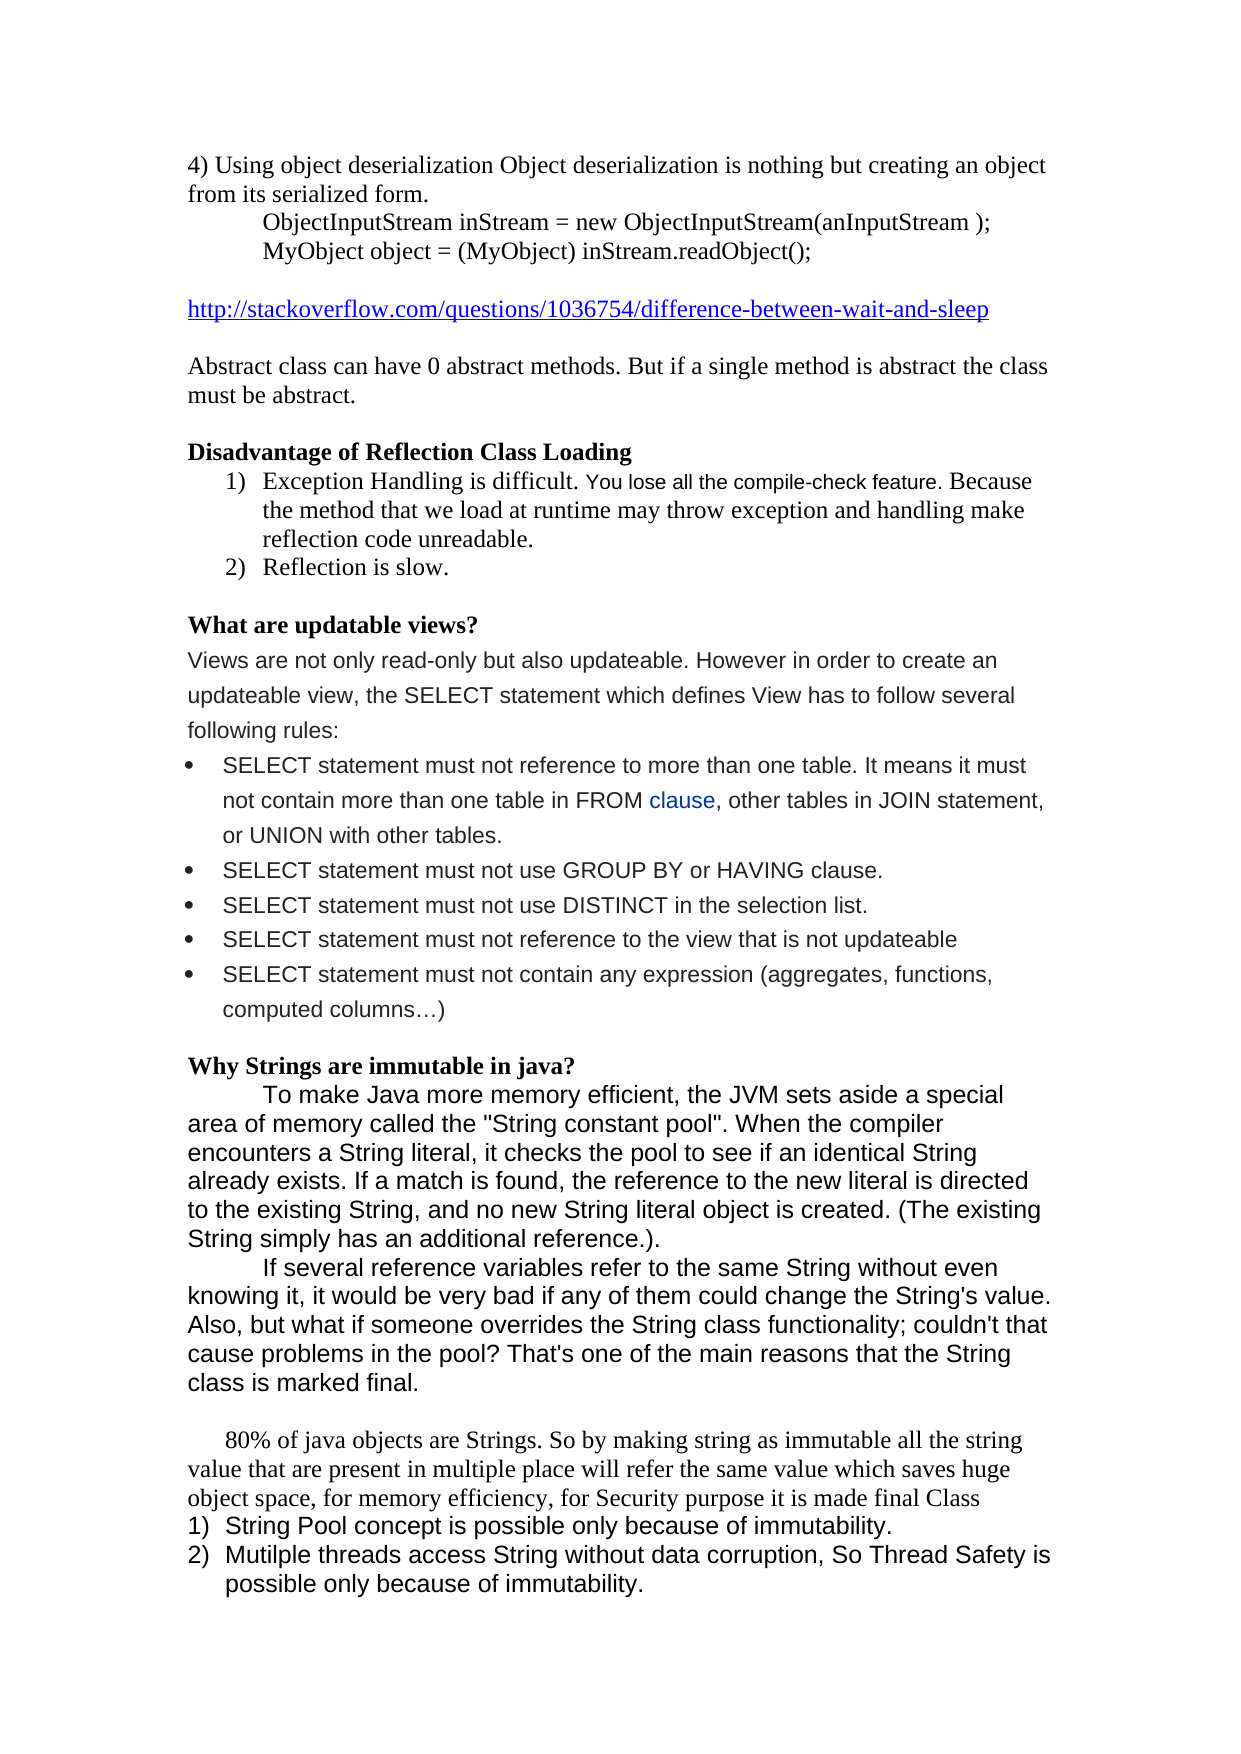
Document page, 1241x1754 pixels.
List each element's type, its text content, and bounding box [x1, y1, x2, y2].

list Reflection is slow. [225, 552, 1053, 581]
list SELECT statement must not use GROUP BY or HAVING clause. [185, 848, 1053, 883]
text Disadvantage of Reflection Class Loading [187, 437, 1053, 466]
text Why Strings are immutable in java? [187, 1051, 1053, 1080]
list String Pool concept is possible only because of immutability. [187, 1511, 1053, 1540]
text What are updatable views? [187, 610, 1053, 639]
text Views are not only read-only but also updateable. However in order to create an updateable view, the SELECT statement which defines View has to follow several following rules: [187, 639, 1053, 743]
text Also, but what if someone overrides the String class functionality; couldn't that cause problems in the pool? That's one of the main reasons that the String class is marked final. [187, 1310, 1053, 1396]
list SELECT statement must not reference to the view that is not updateable [185, 918, 1053, 953]
text http://stackoverflow.com/questions/1036754/difference-between-wait-and-sleep [187, 294, 1053, 322]
text Abstract class can have 0 abstract methods. But if a single method is abstract the class must be abstract. [187, 351, 1053, 409]
text If several reference variables refer to the same String without even knowing it, it would be very bad if any of them could change the String's value. [187, 1253, 1053, 1310]
list SELECT statement must not contain any expression (aggregates, functions, computed columns…) [185, 953, 1053, 1023]
text 80% of java objects are Strings. So by making string as immutable all the string value that are present in multiple place will refer the same value which saves huge object space, for memory efficiency, for Security purpose it is made final Class [187, 1425, 1053, 1511]
list Mutilple threads access String without data corruption, So Thread Safety is possible only because of immutability. [187, 1540, 1053, 1598]
text MyObject object = (MyObject) inStream.readObject(); [262, 236, 1053, 265]
text ObjectInputStream inStream = new ObjectInputStream(anInputStream ); [262, 207, 1053, 236]
list SELECT statement must not reference to more than one table. It means it must not contain more than one table in FROM clause, other tables in JOIN statement, or UNION with other tables. [185, 743, 1053, 848]
text 4) Using object deserialization Object deserialization is nothing but creating an object from its serialized form. [187, 150, 1053, 207]
list Exception Handling is difficult. You lose all the compile-check feature. Because the method that we load at runtime may throw exception and handling make reflection code unreadable. [225, 466, 1053, 552]
text To make Java more memory efficient, the JVM sets aside a special area of memory called the "String constant pool". When the compiler encounters a String literal, it checks the pool to see if an identical String already exists. If a match is found, the reference to the new literal is directed to the existing String, and no new String literal object is created. (The existing String simply has an additional reference.). [187, 1080, 1053, 1253]
list SELECT statement must not use DISTINCT in the selection list. [185, 883, 1053, 918]
